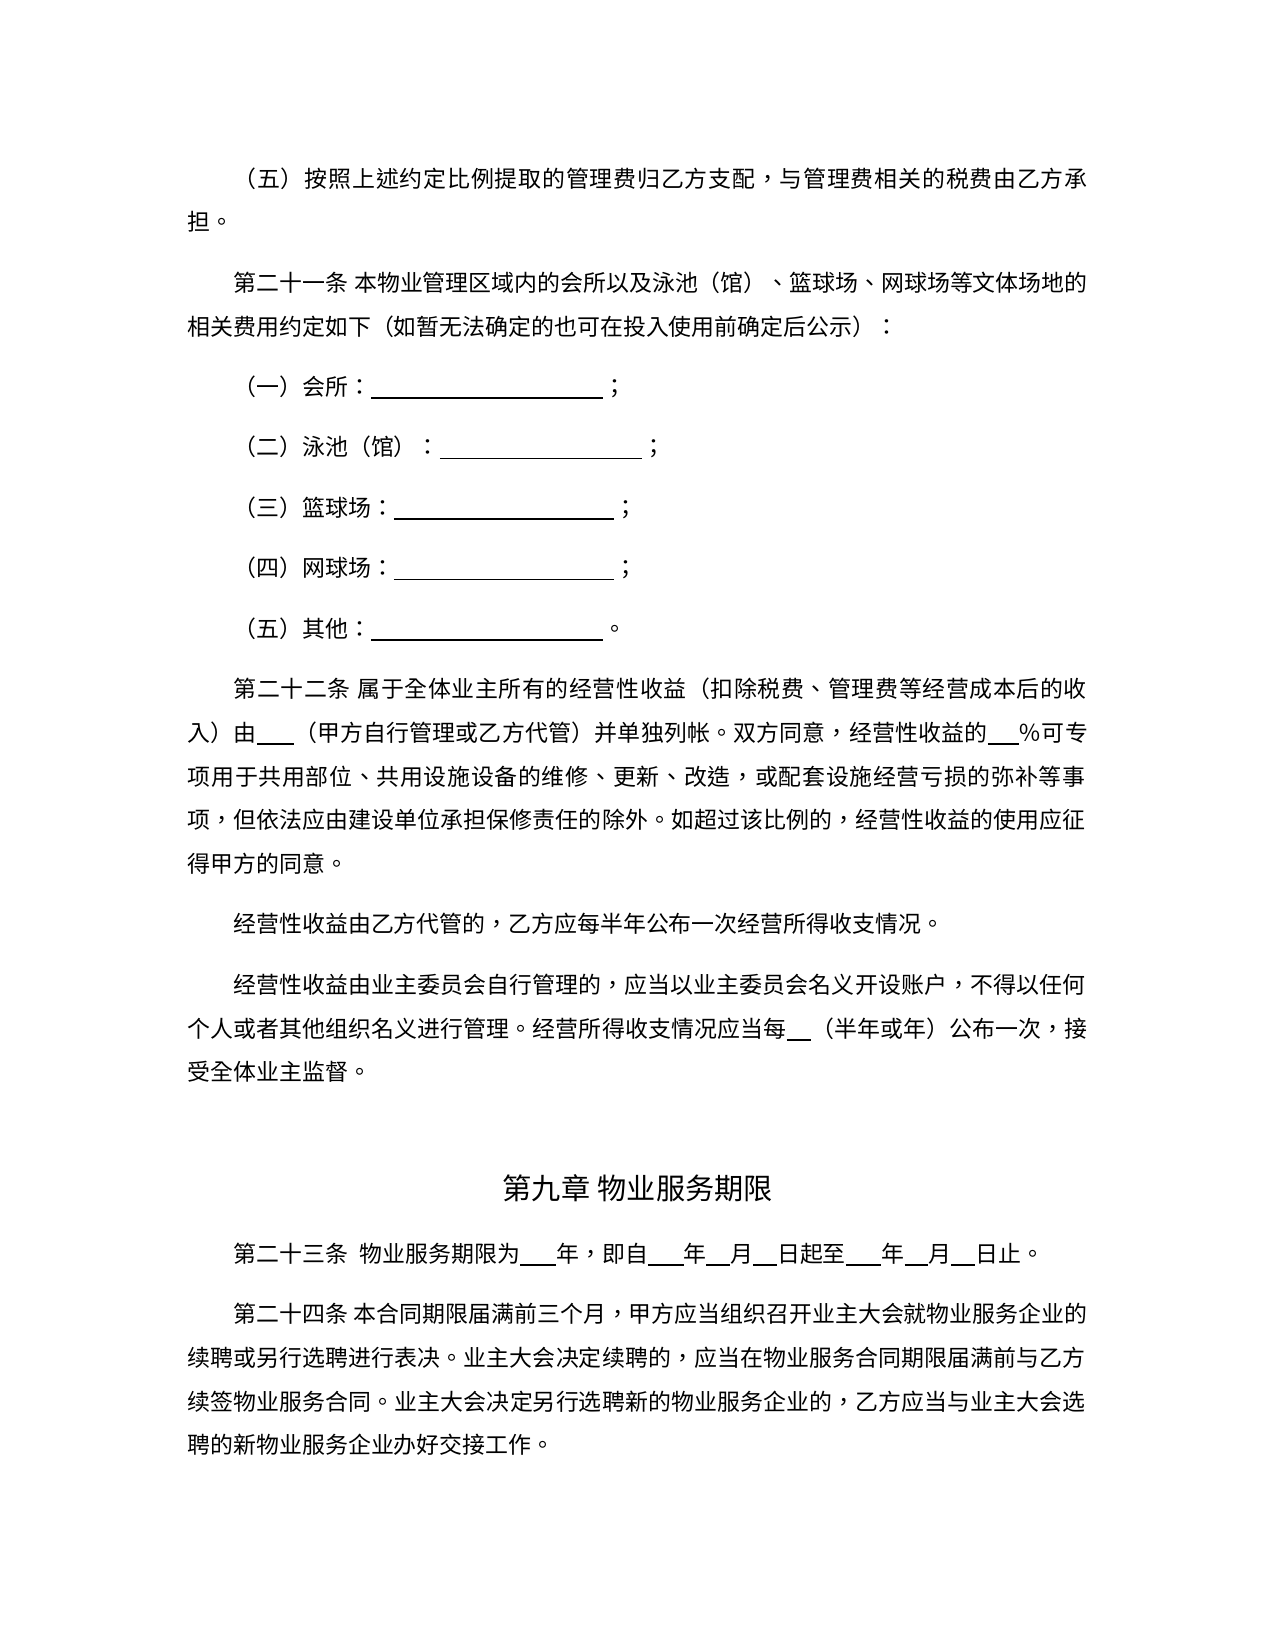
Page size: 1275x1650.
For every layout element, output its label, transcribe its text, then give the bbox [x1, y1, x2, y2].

text （二）泳池（馆）： ； [187, 419, 1087, 462]
text （四）网球场： ； [187, 539, 1087, 583]
text （三）篮球场： ； [187, 479, 1087, 523]
text （五）其他： 。 [187, 600, 1087, 644]
text 第二十一条 本物业管理区域内的会所以及泳池（馆）、篮球场、网球场等文体场地的相关费用约定如下（如暂无法确定的也可在投入使用前确定后公示）： [187, 254, 1087, 342]
text （一）会所： ； [187, 358, 1087, 402]
text 第二十三条 物业服务期限为 年，即自 年 月 日起至 年 月 日止。 [187, 1225, 1087, 1269]
text （五）按照上述约定比例提取的管理费归乙方支配，与管理费相关的税费由乙方承担。 [187, 150, 1087, 237]
text 经营性收益由乙方代管的，乙方应每半年公布一次经营所得收支情况。 [187, 896, 1087, 939]
text 经营性收益由业主委员会自行管理的，应当以业主委员会名义开设账户，不得以任何个人或者其他组织名义进行管理。经营所得收支情况应当每 （半年或年）公布一次，接受全体业主监督。 [187, 956, 1087, 1087]
text 第二十二条 属于全体业主所有的经营性收益（扣除税费、管理费等经营成本后的收入）由 （甲方自行管理或乙方代管）并单独列帐。双方同意，经营性收益的 ％可专项用于共用部位、共用设施设备的维修、更新、改造，或配套设施经营亏损的弥补等事项，但依法应由建设单位承担保修责任的除外。如超过该比例的，经营性收益的使用应征得甲方的同意。 [187, 660, 1087, 879]
text 第二十四条 本合同期限届满前三个月，甲方应当组织召开业主大会就物业服务企业的续聘或另行选聘进行表决。业主大会决定续聘的，应当在物业服务合同期限届满前与乙方续签物业服务合同。业主大会决定另行选聘新的物业服务企业的，乙方应当与业主大会选聘的新物业服务企业办好交接工作。 [187, 1285, 1087, 1460]
text 第九章 物业服务期限 [187, 1164, 1087, 1208]
